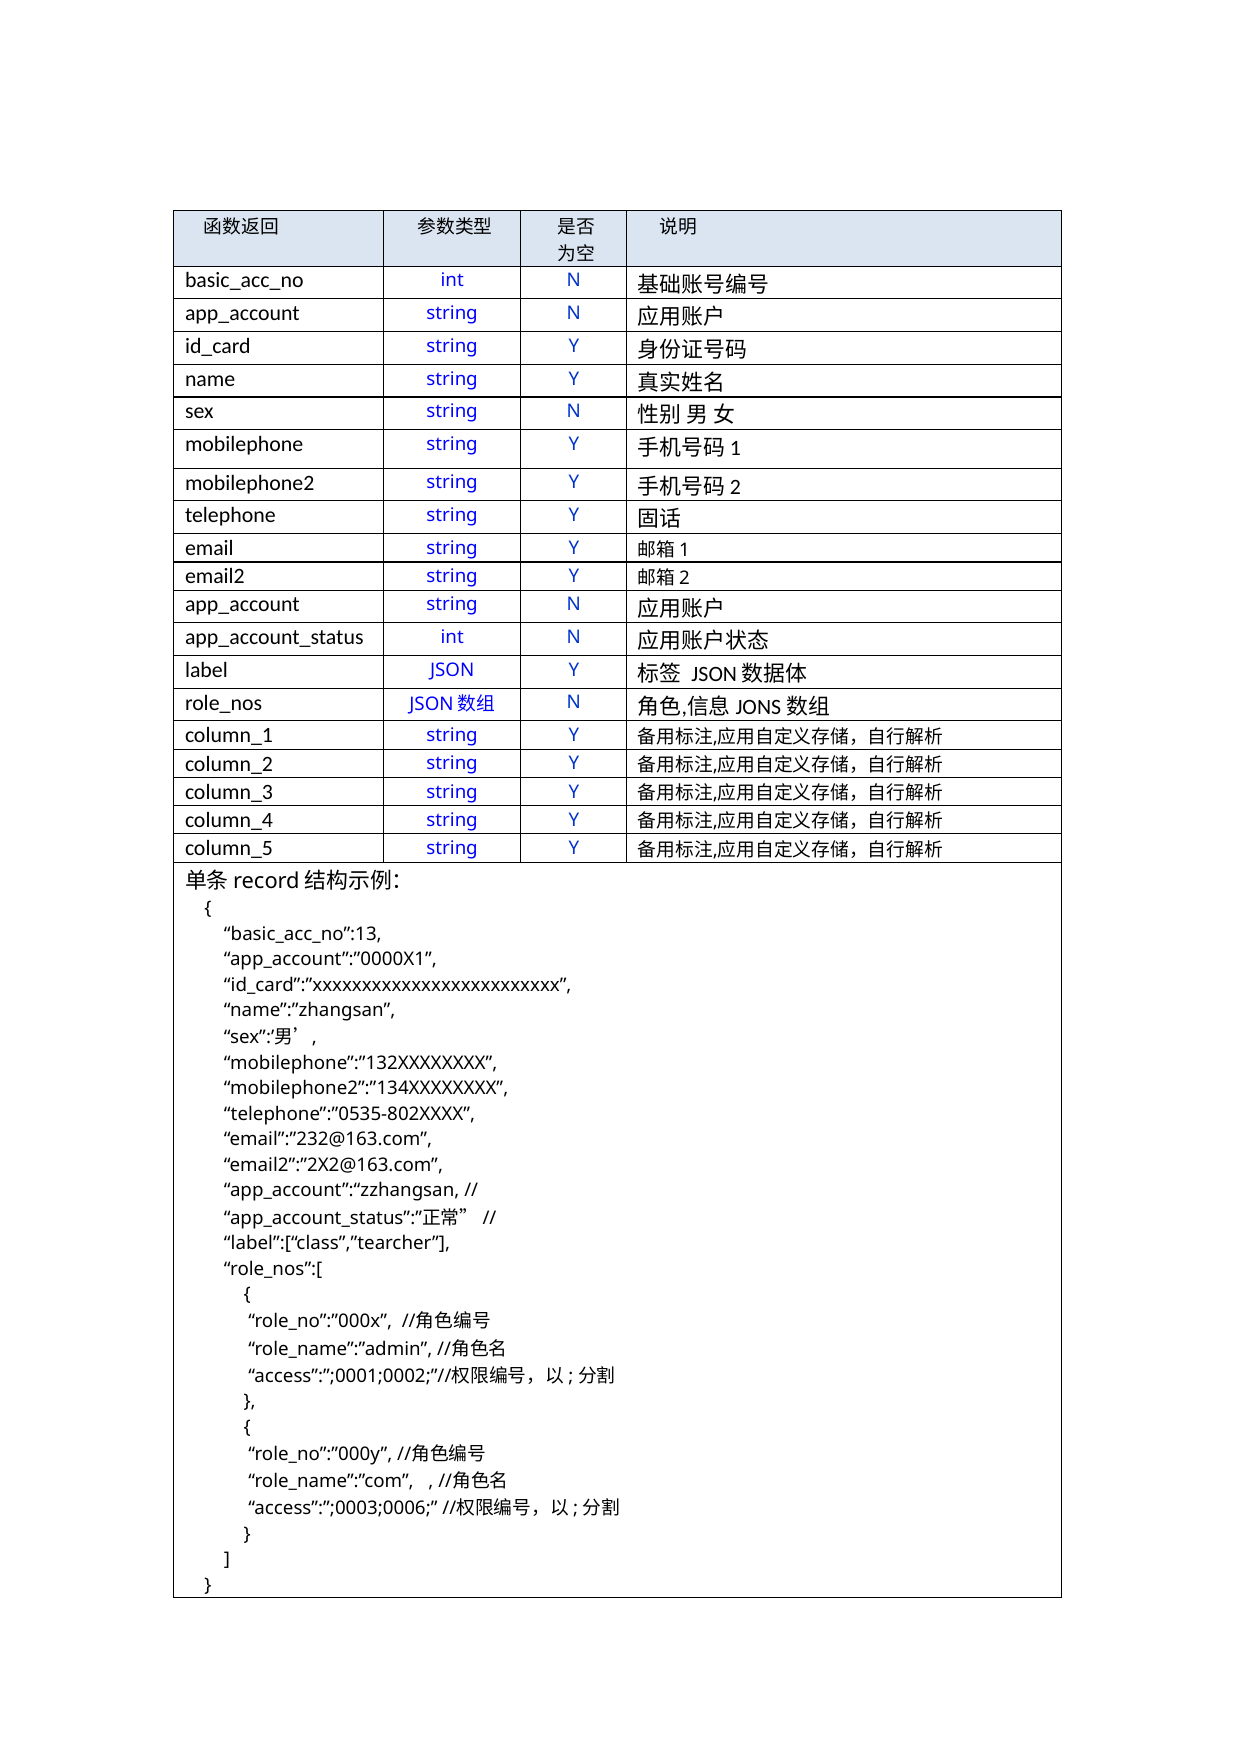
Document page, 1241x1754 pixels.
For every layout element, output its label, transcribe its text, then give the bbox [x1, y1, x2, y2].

table_cell string [384, 778, 520, 805]
table_cell N [521, 689, 626, 720]
table_cell mobilephone2 [174, 469, 383, 500]
table_header 参数类型 [384, 211, 520, 266]
table_cell 身份证号码 [627, 332, 1061, 364]
table_cell string [384, 299, 520, 331]
table_cell column_5 [174, 834, 383, 862]
table_cell 手机号码1 [627, 430, 1061, 468]
table_header 是否为空 [521, 211, 626, 266]
table_cell 邮箱2 [627, 563, 1061, 589]
table_cell label [174, 656, 383, 688]
table_cell Y [521, 834, 626, 862]
table_cell 应用账户状态 [627, 623, 1061, 655]
table_cell 应用账户 [627, 591, 1061, 622]
table_cell email [174, 534, 383, 561]
table_cell role_nos [174, 689, 383, 720]
table_cell 邮箱1 [627, 534, 1061, 561]
table_cell 备用标注,应用自定义存储，自行解析 [627, 750, 1061, 777]
table_cell N [521, 398, 626, 429]
table_cell string [384, 501, 520, 533]
table_cell JSON数组 [384, 689, 520, 720]
table_cell Y [521, 469, 626, 500]
table_cell string [384, 806, 520, 833]
table_cell 备用标注,应用自定义存储，自行解析 [627, 834, 1061, 862]
table_cell mobilephone [174, 430, 383, 468]
table_cell Y [521, 563, 626, 589]
table_cell sex [174, 398, 383, 429]
table_cell Y [521, 430, 626, 468]
table_cell Y [521, 806, 626, 833]
table_cell string [384, 591, 520, 622]
table_cell column_4 [174, 806, 383, 833]
table_cell column_1 [174, 721, 383, 749]
table_cell 基础账号编号 [627, 267, 1061, 298]
table_cell 性别 男 女 [627, 398, 1061, 429]
table_cell Y [521, 750, 626, 777]
table_cell 固话 [627, 501, 1061, 533]
table_cell telephone [174, 501, 383, 533]
table_cell email2 [174, 563, 383, 589]
table_cell string [384, 534, 520, 561]
table_cell 标签 JSON数据体 [627, 656, 1061, 688]
table_cell string [384, 750, 520, 777]
table_header 说明 [627, 211, 1061, 266]
table_cell basic_acc_no [174, 267, 383, 298]
table_cell 备用标注,应用自定义存储，自行解析 [627, 806, 1061, 833]
table_header 函数返回 [174, 211, 383, 266]
table_cell int [384, 267, 520, 298]
table_cell name [174, 365, 383, 396]
table_cell 手机号码2 [627, 469, 1061, 500]
table_cell string [384, 332, 520, 364]
table_cell 真实姓名 [627, 365, 1061, 396]
table_cell Y [521, 332, 626, 364]
table_cell N [521, 623, 626, 655]
table_cell 备用标注,应用自定义存储，自行解析 [627, 778, 1061, 805]
table_cell N [521, 267, 626, 298]
table_cell Y [521, 534, 626, 561]
table_cell 应用账户 [627, 299, 1061, 331]
table_cell id_card [174, 332, 383, 364]
table_cell int [384, 623, 520, 655]
table_cell app_account [174, 299, 383, 331]
table_cell 角色,信息 JONS 数组 [627, 689, 1061, 720]
table_cell string [384, 721, 520, 749]
table_cell app_account [174, 591, 383, 622]
table_cell Y [521, 778, 626, 805]
table_cell column_3 [174, 778, 383, 805]
table_cell string [384, 398, 520, 429]
table_cell string [384, 563, 520, 589]
table_cell 单条record结构示例： { “basic_acc_no”:13, “app_account”:”0000X1”, “id_card”:”xxxxxxxxxxxxxxxxxxxxxxxxx”, “name”:”zhangsan”, “sex”:’男’, “mobilephone”:”132XXXXXXXX”, “mobilephone2”:”134XXXXXXXX”, “telephone”:”0535-802XXXX”, “email”:”232@163.com”, “email2”:”2X2@163.com”, “app_account”:“zzhangsan, // “app_account_status”:”正常” // “label”:[“class”,”tearcher”], “role_nos”:[ { “role_no”:”000x”, //角色编号 “role_name”:”admin”, //角色名 “access”:”;0001;0002;”//权限编号，以 ; 分割 }, { “role_no”:”000y”, //角色编号 “role_name”:”com”, , //角色名 “access”:”;0003;0006;” //权限编号，以 ; 分割 } ] } [174, 863, 1061, 1597]
table_cell 备用标注,应用自定义存储，自行解析 [627, 721, 1061, 749]
table_cell app_account_status [174, 623, 383, 655]
table_cell JSON [384, 656, 520, 688]
table_cell column_2 [174, 750, 383, 777]
table_cell string [384, 834, 520, 862]
table_cell Y [521, 656, 626, 688]
table_cell string [384, 469, 520, 500]
table_cell N [521, 591, 626, 622]
table_cell string [384, 365, 520, 396]
table_cell Y [521, 721, 626, 749]
table_cell Y [521, 501, 626, 533]
table_cell string [384, 430, 520, 468]
table_cell N [521, 299, 626, 331]
table_cell Y [521, 365, 626, 396]
